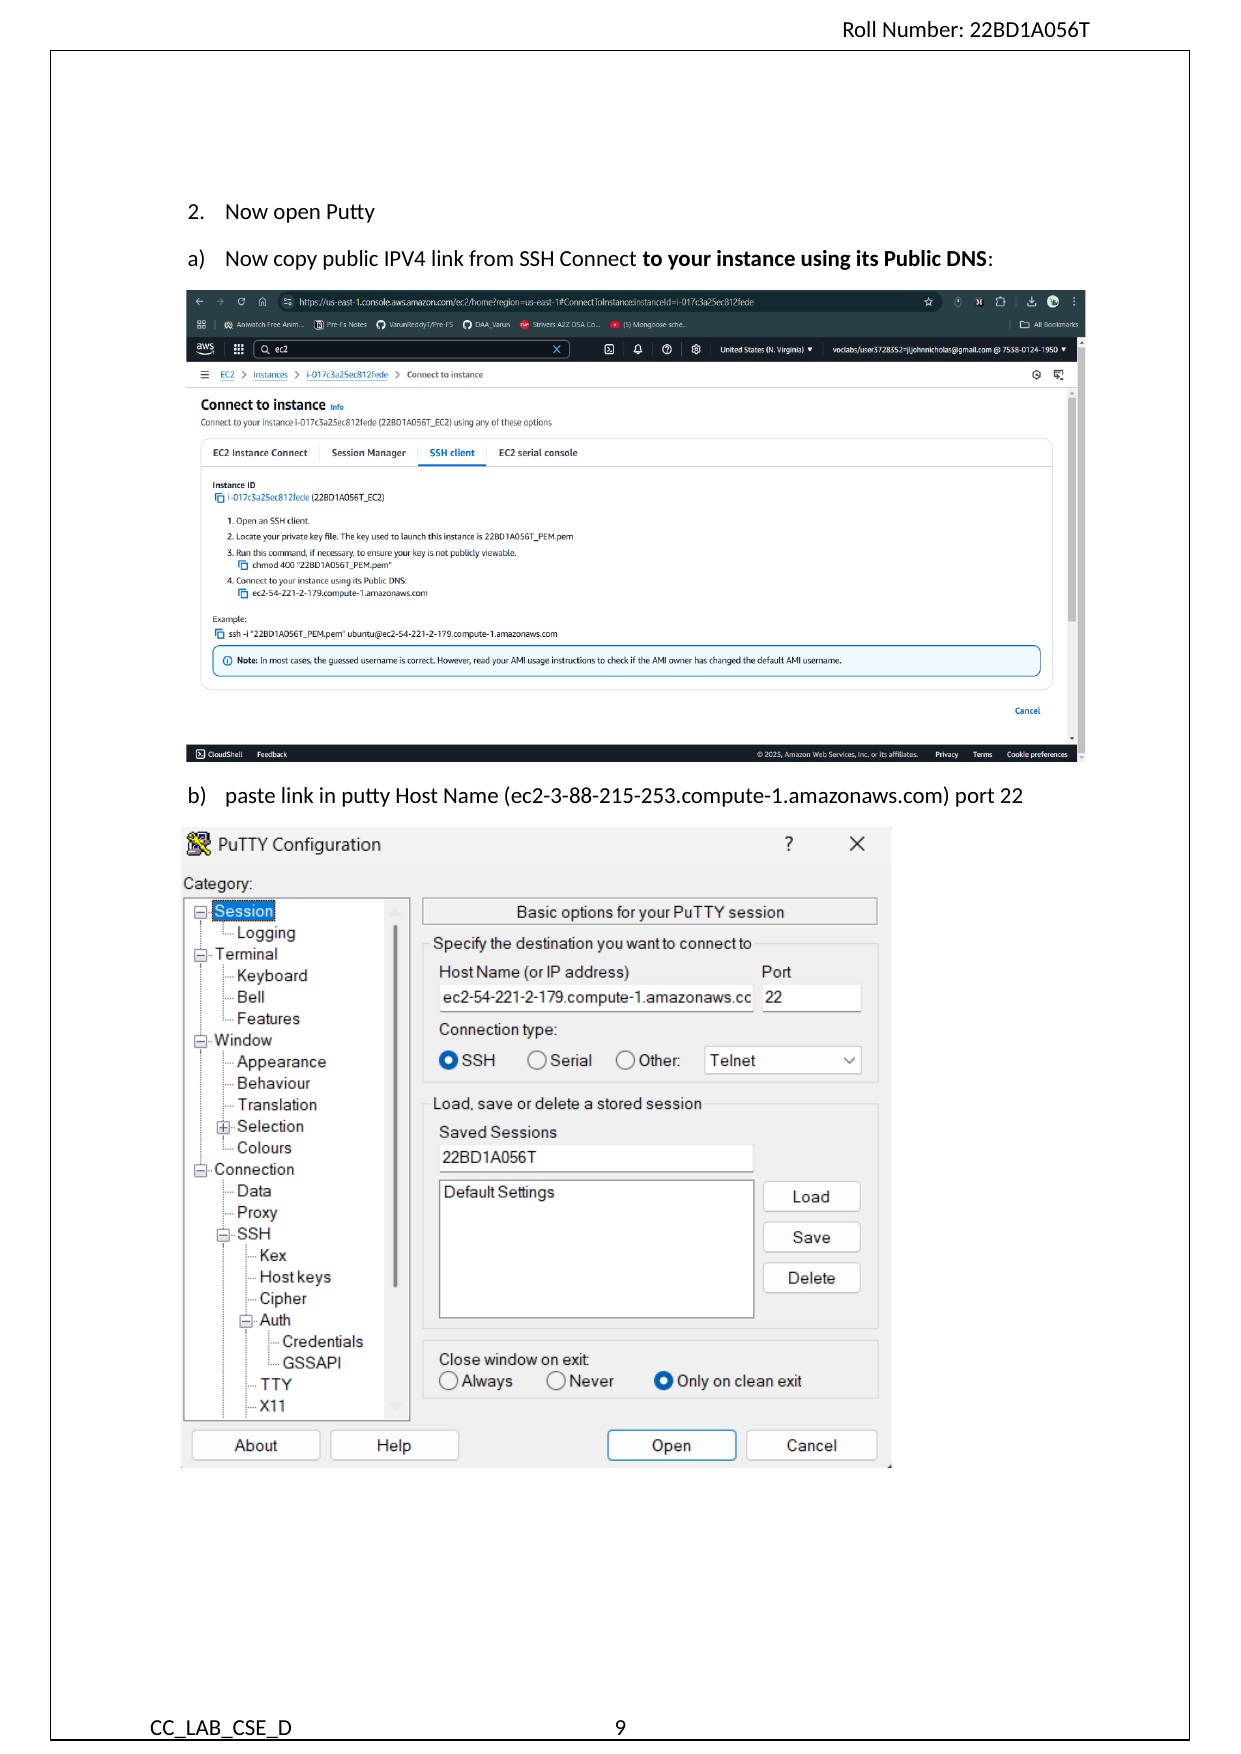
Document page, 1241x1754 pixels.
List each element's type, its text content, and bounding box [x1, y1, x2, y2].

list paste link in putty Host Name (ec2-3-88-215-253.compute-1.amazonaws.com) port 22 [187, 781, 1090, 809]
picture [186, 290, 1086, 762]
picture [181, 827, 892, 1468]
list Now open Putty [187, 197, 1090, 225]
list Now copy public IPV4 link from SSH Connect to your instance using its Public DNS: [187, 244, 1090, 272]
